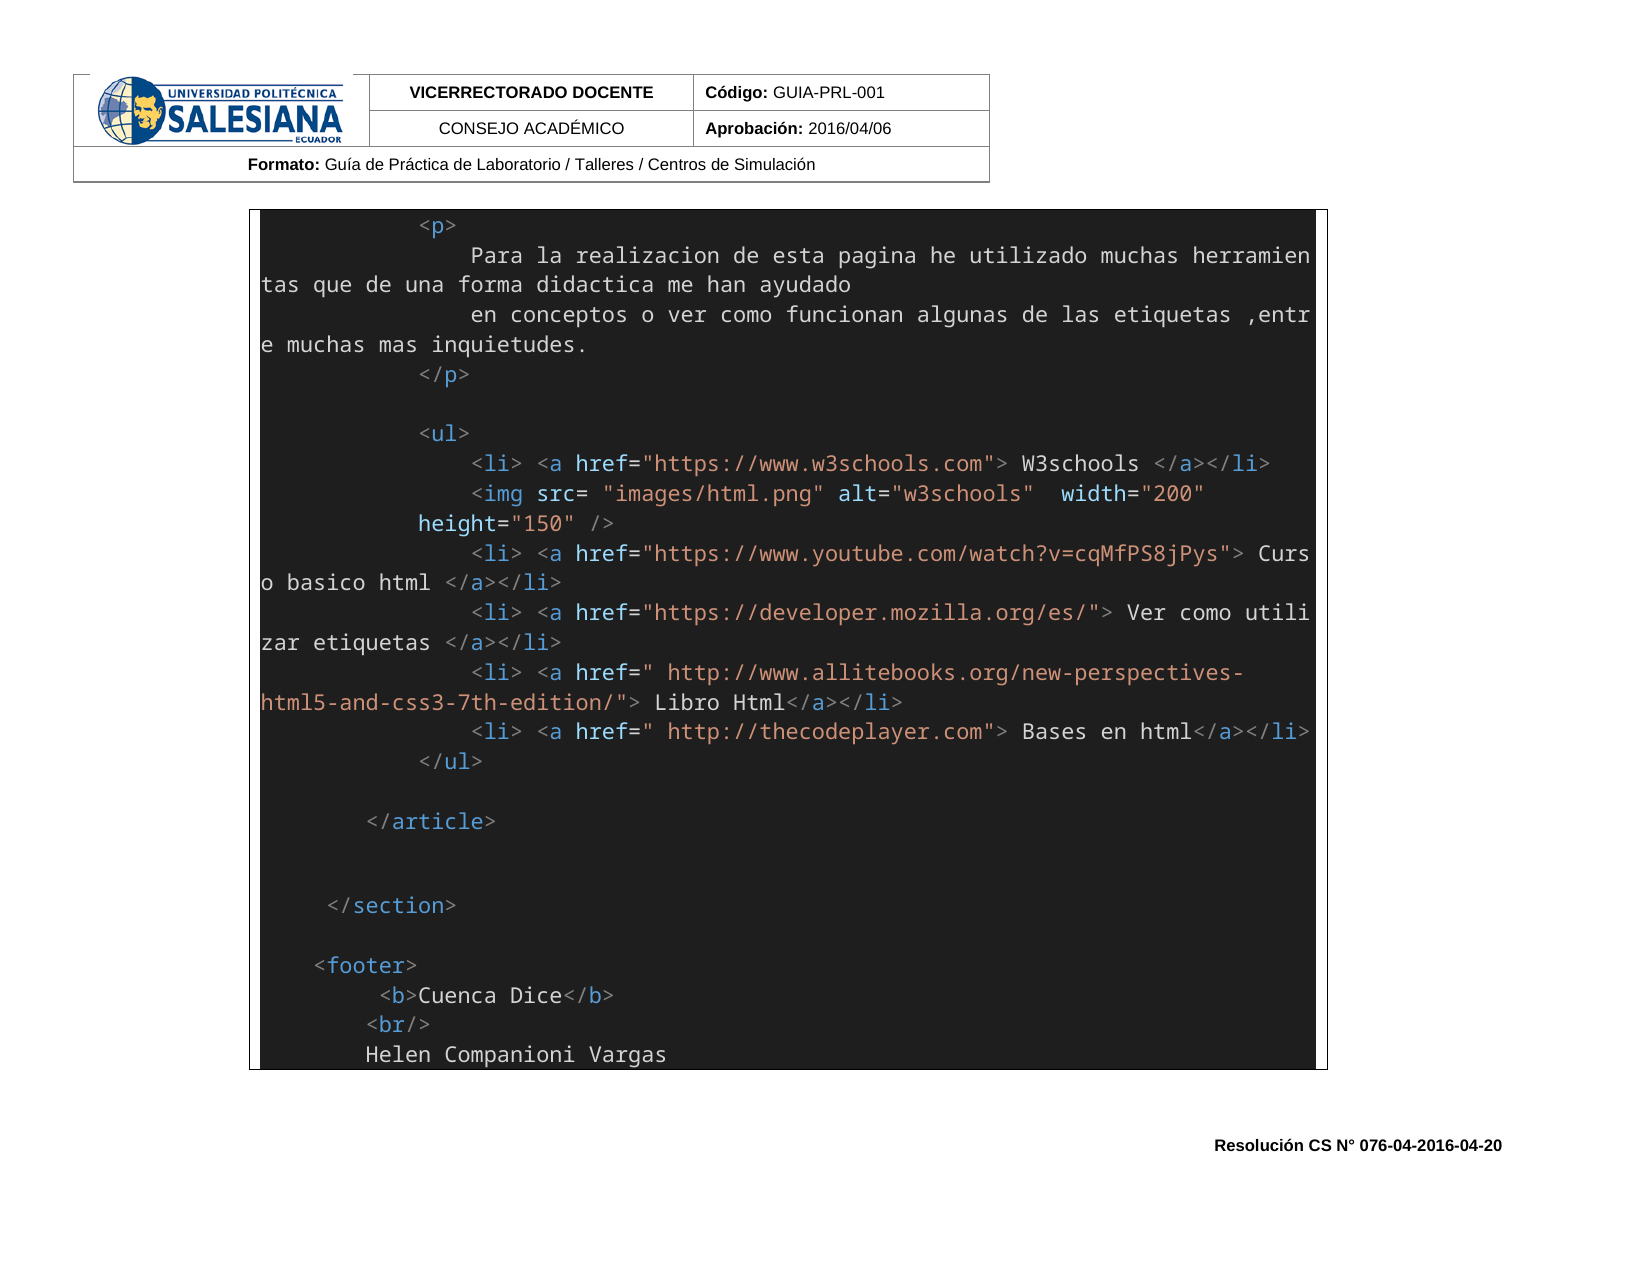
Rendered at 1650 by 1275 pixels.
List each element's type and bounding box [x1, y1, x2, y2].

picture [90, 74, 353, 146]
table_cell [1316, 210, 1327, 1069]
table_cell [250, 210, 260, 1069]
